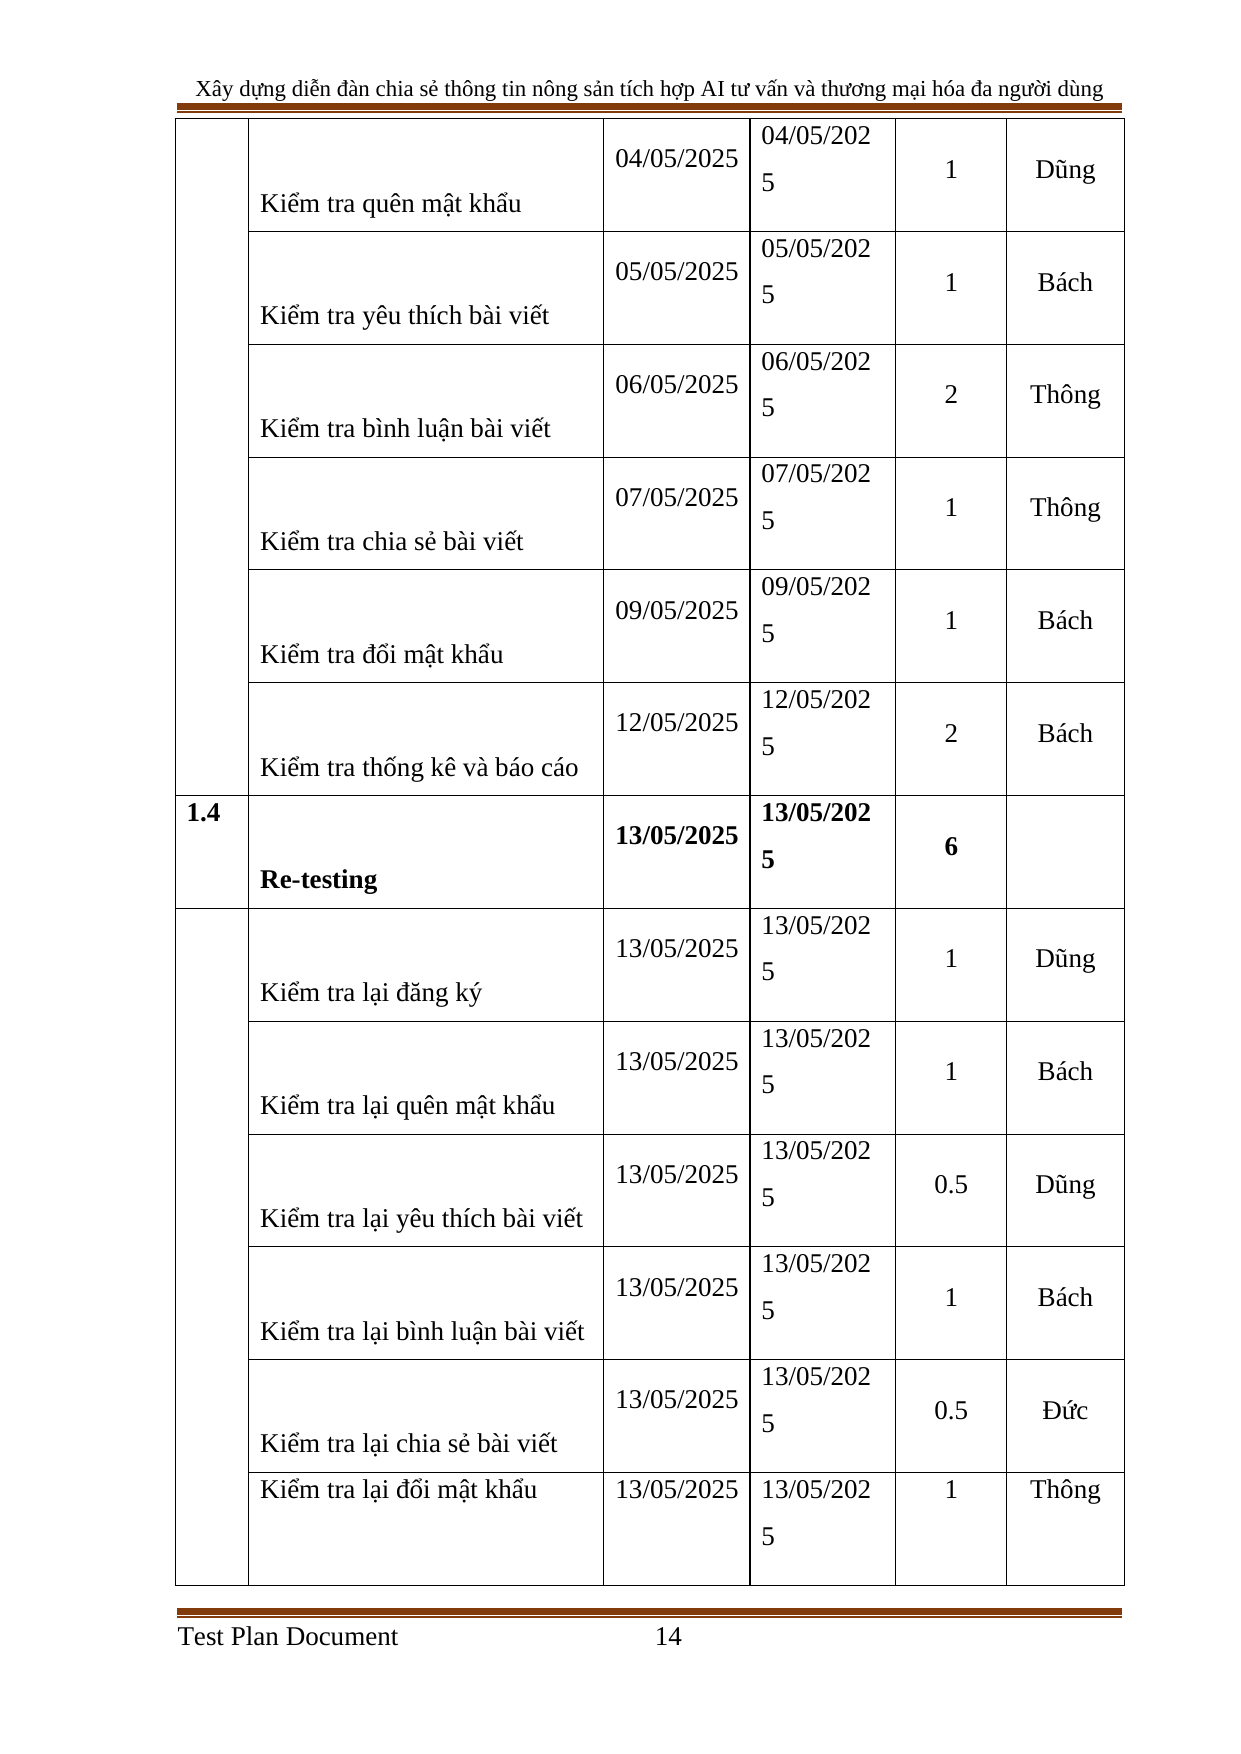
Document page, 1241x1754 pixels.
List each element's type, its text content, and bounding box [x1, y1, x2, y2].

table_cell 09/05/2025 [604, 570, 749, 682]
table_cell 2 [896, 683, 1006, 795]
table_cell 2 [896, 345, 1006, 457]
table_cell 05/05/2025 [751, 232, 895, 344]
table_cell 13/05/2025 [604, 1247, 749, 1359]
table_cell Bách [1007, 570, 1124, 682]
table_cell 09/05/2025 [751, 570, 895, 682]
table_cell Kiểm tra đổi mật khẩu [249, 570, 603, 682]
table_cell Kiểm tra quên mật khẩu [249, 119, 603, 231]
table_cell 13/05/2025 [604, 1135, 749, 1246]
table_cell Bách [1007, 232, 1124, 344]
table_cell Kiểm tra lại đăng ký [249, 909, 603, 1021]
table_cell 07/05/2025 [751, 458, 895, 569]
table_cell 0.5 [896, 1360, 1006, 1472]
table_cell 04/05/2025 [751, 119, 895, 231]
table_cell 07/05/2025 [604, 458, 749, 569]
table_cell 1 [896, 570, 1006, 682]
table_cell Dũng [1007, 119, 1124, 231]
table_cell 13/05/2025 [604, 1022, 749, 1133]
table_cell 13/05/2025 [604, 796, 749, 908]
table_cell Thông [1007, 345, 1124, 457]
table_cell 1 [896, 1247, 1006, 1359]
table_cell Thông [1007, 1473, 1124, 1585]
table_cell Kiểm tra lại quên mật khẩu [249, 1022, 603, 1133]
table_cell Dũng [1007, 1135, 1124, 1246]
table_cell 13/05/2025 [604, 909, 749, 1021]
table_cell [176, 909, 248, 1585]
table_cell Kiểm tra yêu thích bài viết [249, 232, 603, 344]
table_cell Kiểm tra thống kê và báo cáo [249, 683, 603, 795]
table_cell 13/05/2025 [751, 796, 895, 908]
table_cell Re-testing [249, 796, 603, 908]
table_cell 13/05/2025 [751, 1360, 895, 1472]
table_cell Kiểm tra lại yêu thích bài viết [249, 1135, 603, 1246]
table_cell 1 [896, 909, 1006, 1021]
table_cell 12/05/2025 [751, 683, 895, 795]
table_cell 0.5 [896, 1135, 1006, 1246]
table_cell 12/05/2025 [604, 683, 749, 795]
table_cell 06/05/2025 [751, 345, 895, 457]
table_cell 13/05/2025 [604, 1473, 749, 1585]
table_cell 1 [896, 1473, 1006, 1585]
table_cell Kiểm tra bình luận bài viết [249, 345, 603, 457]
table_cell 13/05/2025 [751, 1022, 895, 1133]
table_cell 1 [896, 119, 1006, 231]
table_cell 13/05/2025 [751, 909, 895, 1021]
table_cell [176, 119, 248, 795]
table_cell Kiểm tra lại chia sẻ bài viết [249, 1360, 603, 1472]
table_cell Bách [1007, 683, 1124, 795]
table_cell 13/05/2025 [751, 1473, 895, 1585]
table_cell Kiểm tra lại đổi mật khẩu [249, 1473, 603, 1585]
table_cell 13/05/2025 [604, 1360, 749, 1472]
table_cell 06/05/2025 [604, 345, 749, 457]
table_cell 13/05/2025 [751, 1247, 895, 1359]
table_cell Đức [1007, 1360, 1124, 1472]
table_cell 6 [896, 796, 1006, 908]
table_cell 1.4 [176, 796, 248, 908]
table_cell 13/05/2025 [751, 1135, 895, 1246]
table_cell 1 [896, 232, 1006, 344]
table_cell Thông [1007, 458, 1124, 569]
table_cell Dũng [1007, 909, 1124, 1021]
table_cell Bách [1007, 1022, 1124, 1133]
table_cell Kiểm tra lại bình luận bài viết [249, 1247, 603, 1359]
table_cell 1 [896, 458, 1006, 569]
table_cell Bách [1007, 1247, 1124, 1359]
table_cell Kiểm tra chia sẻ bài viết [249, 458, 603, 569]
table_cell 1 [896, 1022, 1006, 1133]
table_cell 04/05/2025 [604, 119, 749, 231]
table_cell 05/05/2025 [604, 232, 749, 344]
table_cell [1007, 796, 1124, 908]
